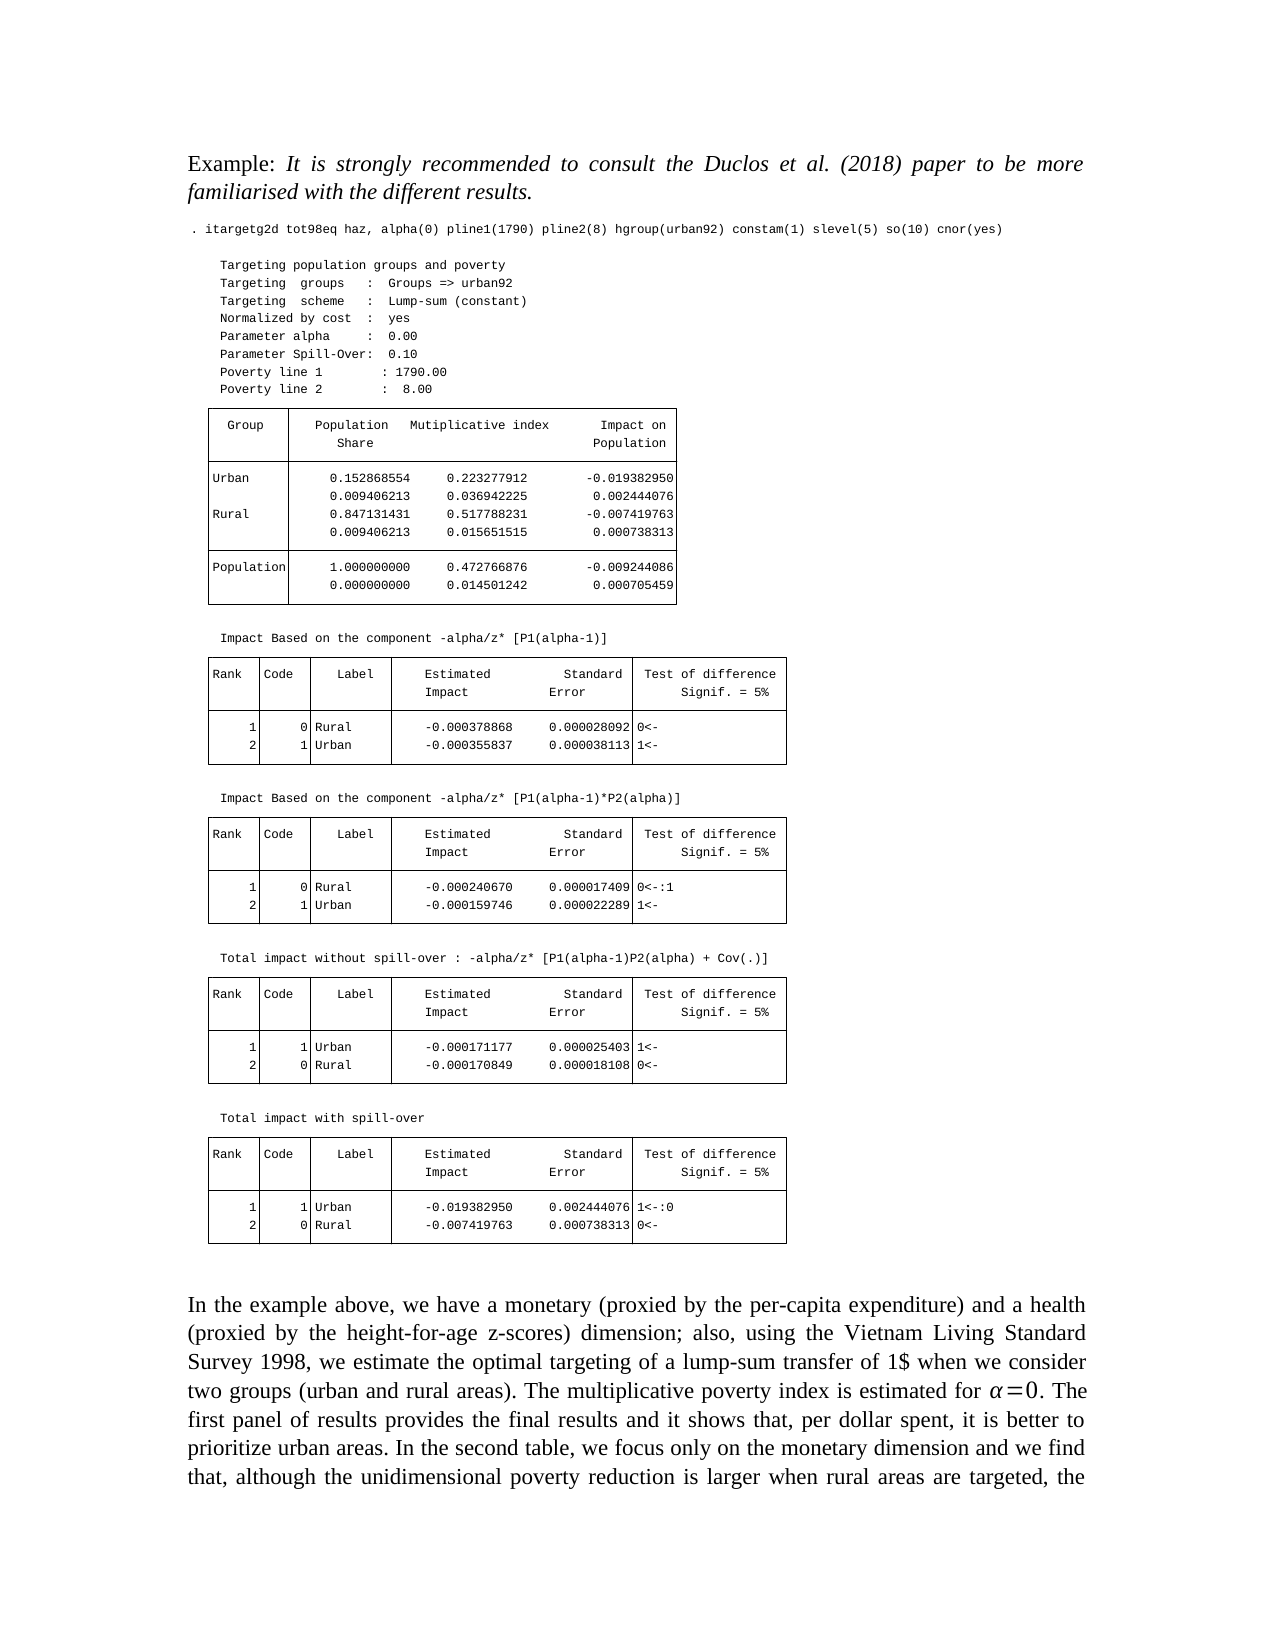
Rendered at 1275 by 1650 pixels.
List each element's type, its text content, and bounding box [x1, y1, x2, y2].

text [187, 1291, 1087, 1489]
text Example: It is strongly recommended to consult the Duclos et al. (2018) paper to be more familiarised with the different results. [187, 150, 1087, 205]
